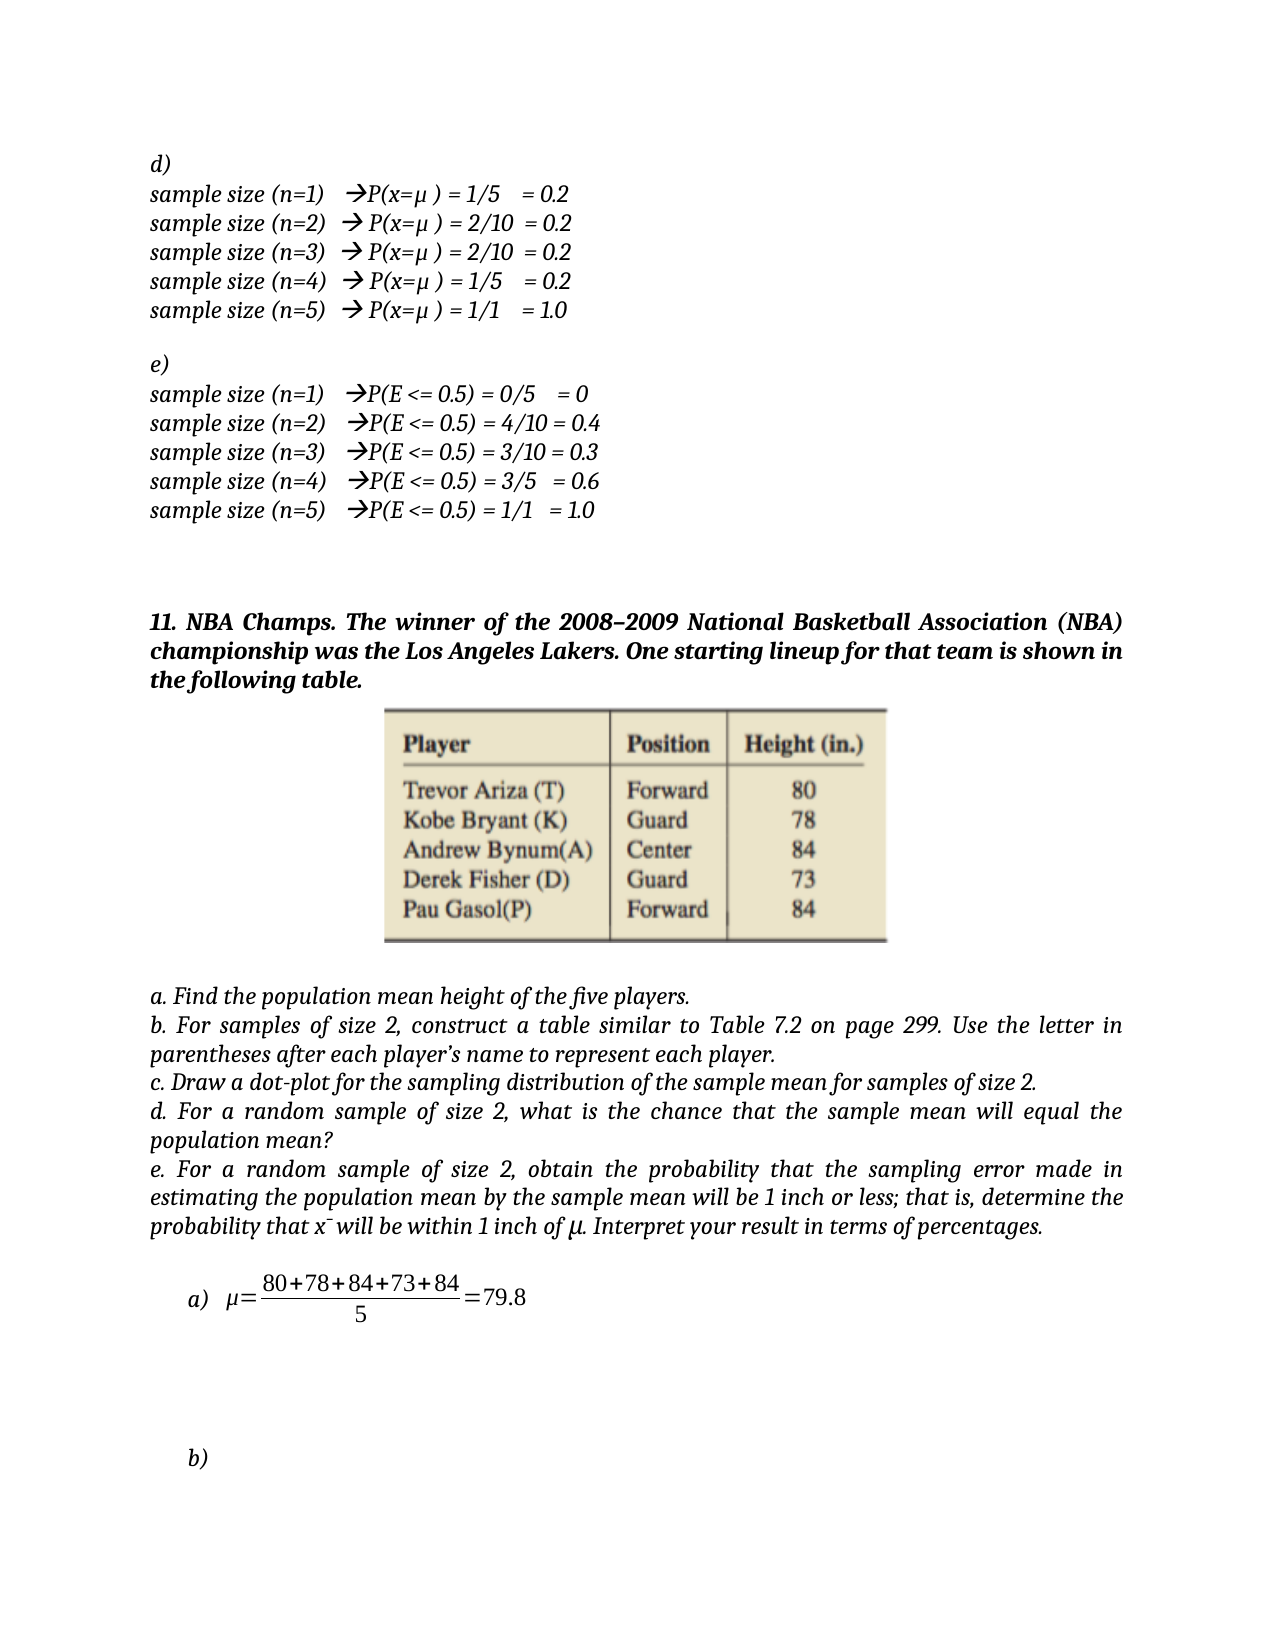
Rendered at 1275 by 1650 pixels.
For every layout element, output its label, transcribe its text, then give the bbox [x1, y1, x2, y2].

text 11. NBA Champs. The winner of the 2008–2009 National Basketball Association (NBA) championship was the Los Angeles Lakers. One starting lineup for that team is shown in the following table. [150, 608, 1125, 694]
text d) sample size (n=1) P(x= ) = 1/5 = 0.2 sample size (n=2) P(x= ) = 2/10 = 0.2 sample size (n=3) P(x= ) = 2/10 = 0.2 sample size (n=4) P(x= ) = 1/5 = 0.2 sample size (n=5) P(x= ) = 1/1 = 1.0 [150, 150, 1125, 325]
text c. Draw a dot-plot for the sampling distribution of the sample mean for samples of size 2. [150, 1068, 1125, 1097]
text b) [187, 1443, 1125, 1472]
text e. For a random sample of size 2, obtain the probability that the sampling error made in estimating the population mean by the sample mean will be 1 inch or less; that is, determine the probability that x ̄ will be within 1 inch of μ. Interpret your result in terms of percentages. [150, 1154, 1125, 1241]
picture [384, 707, 891, 943]
text a. Find the population mean height of the five players. [150, 982, 1125, 1011]
text d. For a random sample of size 2, what is the chance that the sample mean will equal the population mean? [150, 1097, 1125, 1154]
text e) sample size (n=1) P(E <= 0.5) = 0/5 = 0 sample size (n=2) P(E <= 0.5) = 4/10 = 0.4 sample size (n=3) P(E <= 0.5) = 3/10 = 0.3 sample size (n=4) P(E <= 0.5) = 3/5 = 0.6 sample size (n=5) P(E <= 0.5) = 1/1 = 1.0 [150, 350, 1125, 583]
text b. For samples of size 2, construct a table similar to Table 7.2 on page 299. Use the letter in parentheses after each player’s name to represent each player. [150, 1011, 1125, 1068]
